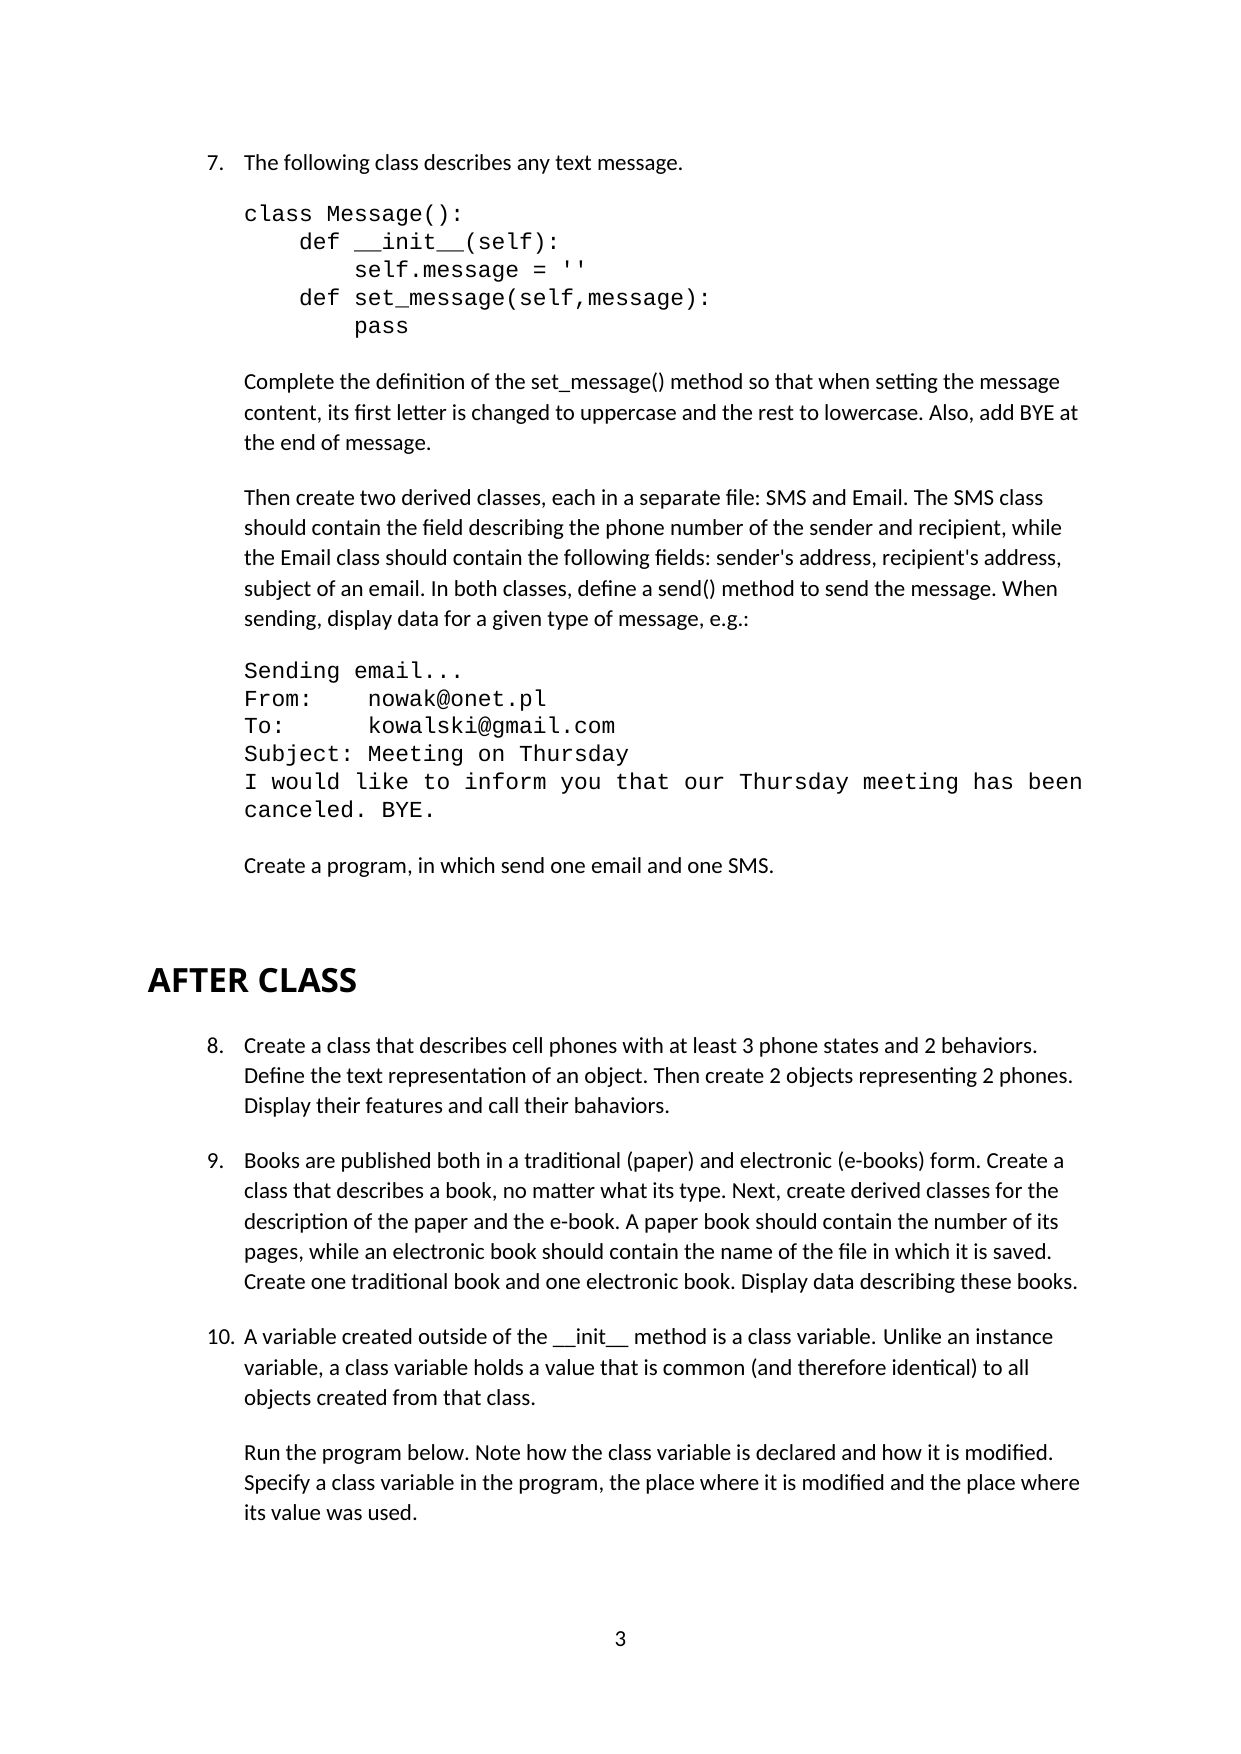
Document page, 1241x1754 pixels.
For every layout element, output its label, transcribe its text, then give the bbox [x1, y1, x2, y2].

list Run the program below. Note how the class variable is declared and how it is modified. Specify a class variable in the program, the place where it is modified and the place where its value was used. [244, 1438, 1093, 1526]
text Books are published both in a traditional (paper) and electronic (e-books) form. Create a class that describes a book, no matter what its type. Next, create derived classes for the description of the paper and the e-book. A paper book should contain the number of its pages, while an electronic book should contain the name of the file in which it is saved. Create one traditional book and one electronic book. Display data describing these books. [207, 1146, 1093, 1295]
list class Message(): def __init__(self): self.message = '' def set_message(self,message): pass [244, 203, 1093, 340]
list Complete the definition of the set_message() method so that when setting the message content, its first letter is changed to uppercase and the rest to lowercase. Also, add BYE at the end of message. [244, 367, 1093, 456]
list Sending email... From: nowak@onet.pl To: kowalski@gmail.com Subject: Meeting on Thursday I would like to inform you that our Thursday meeting has been canceled. BYE. [244, 659, 1093, 824]
text The following class describes any text message. [207, 148, 1093, 176]
text A variable created outside of the __init__ method is a class variable. Unlike an instance variable, a class variable holds a value that is common (and therefore identical) to all objects created from that class. [207, 1322, 1093, 1411]
list Then create two derived classes, each in a separate file: SMS and Email. The SMS class should contain the field describing the phone number of the sender and recipient, while the Email class should contain the following fields: sender's address, recipient's address, subject of an email. In both classes, define a send() method to send the message. When sending, display data for a given type of message, e.g.: [244, 483, 1093, 632]
subtitle After Class [148, 957, 1093, 1002]
text Create a class that describes cell phones with at least 3 phone states and 2 behaviors. Define the text representation of an object. Then create 2 objects representing 2 phones. Display their features and call their bahaviors. [207, 1031, 1093, 1119]
list Create a program, in which send one email and one SMS. [244, 852, 1093, 879]
